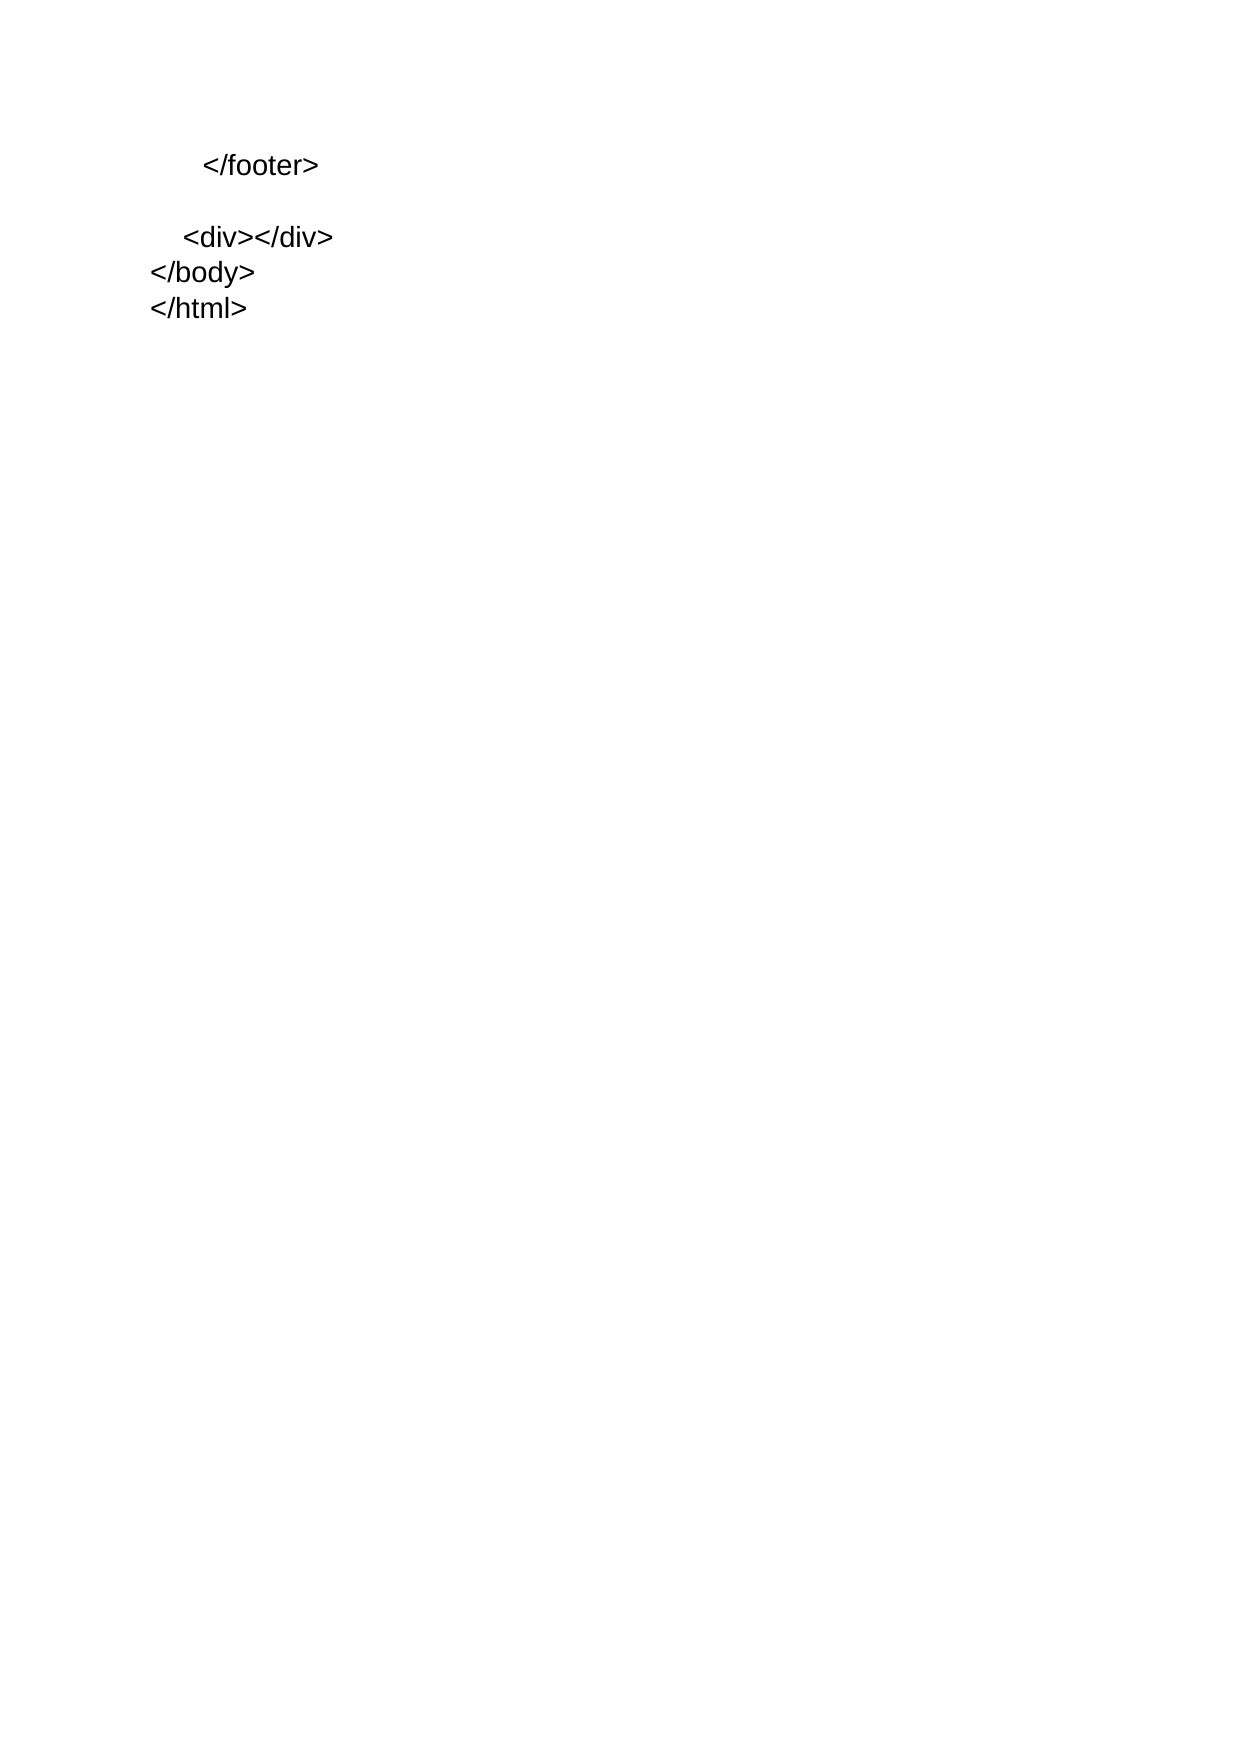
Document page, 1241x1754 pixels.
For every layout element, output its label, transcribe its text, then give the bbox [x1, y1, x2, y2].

text </footer> [202, 148, 1103, 182]
text </html> [150, 291, 1103, 324]
text <div></div> [183, 220, 1103, 253]
text </body> [150, 255, 1103, 289]
